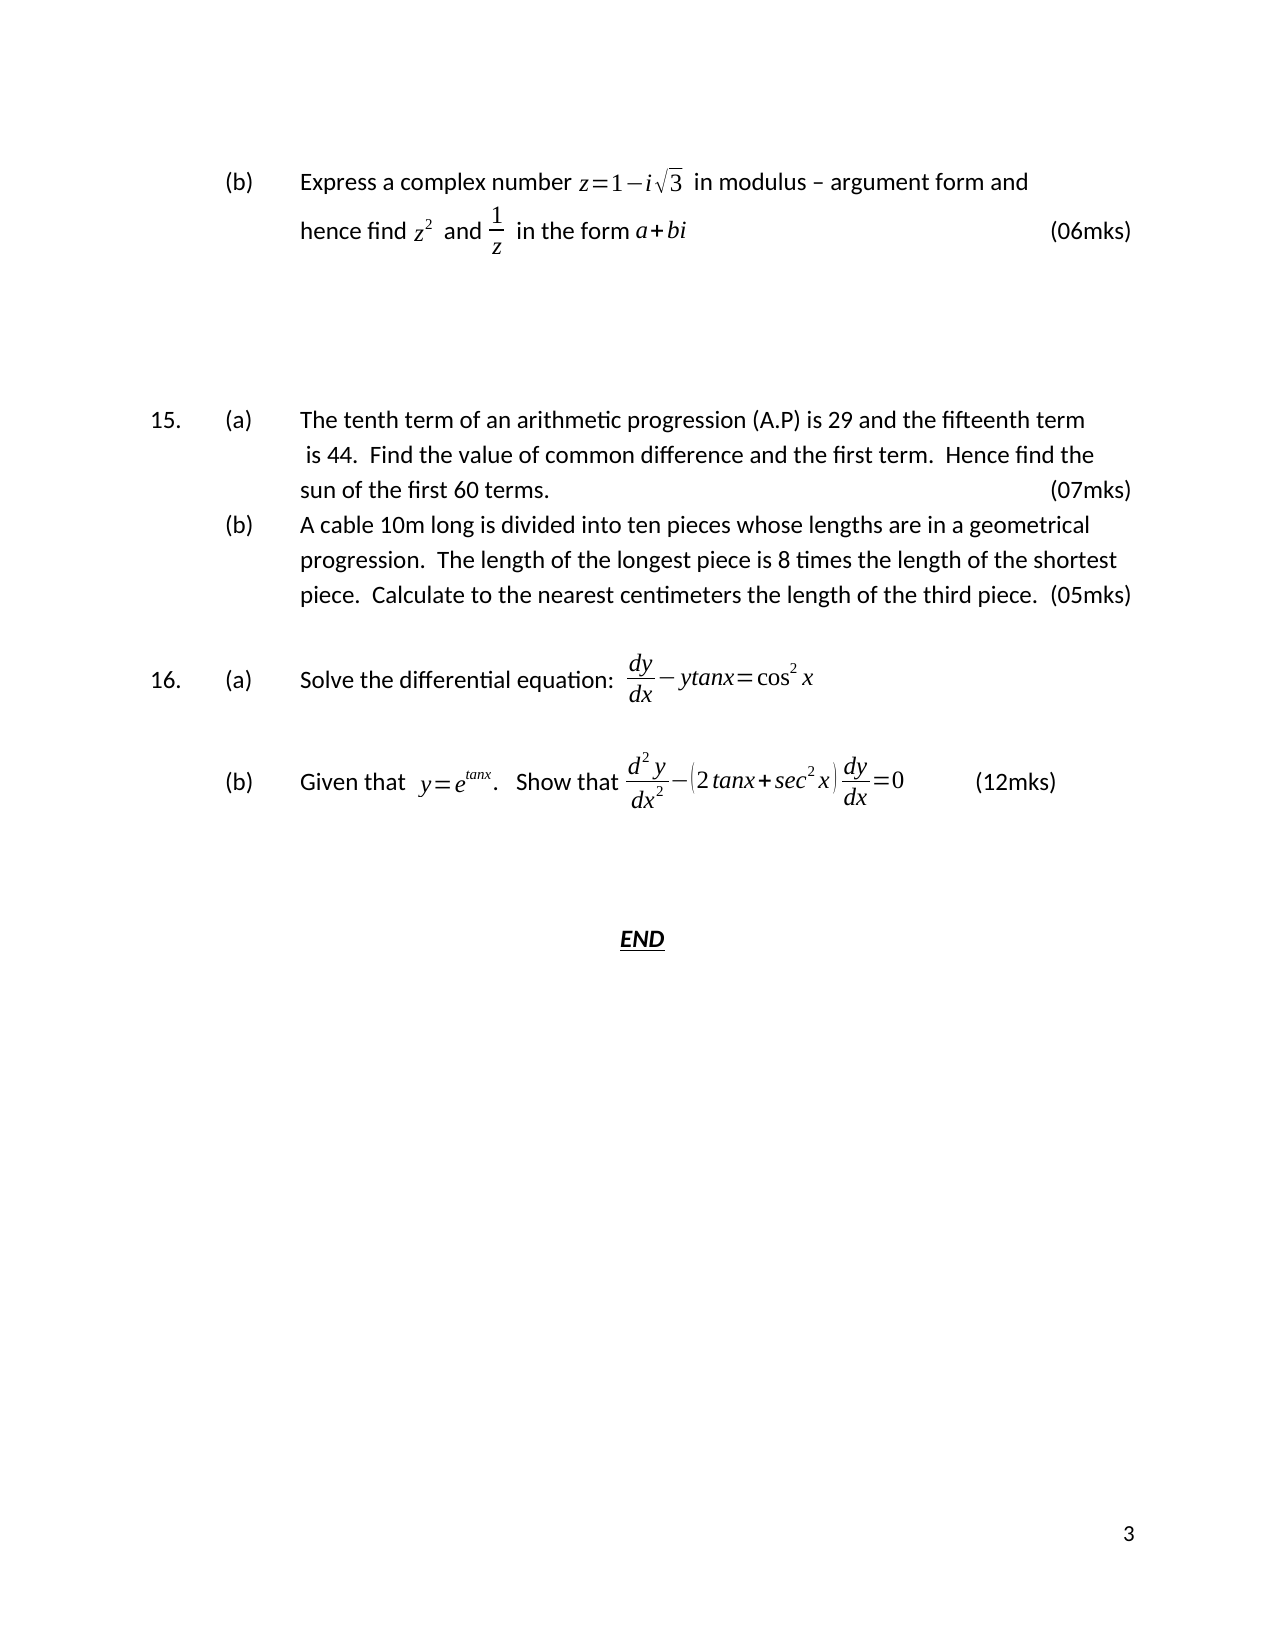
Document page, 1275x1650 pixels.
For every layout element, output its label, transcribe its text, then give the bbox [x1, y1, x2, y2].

text 16. (a) Solve the differential equation: [150, 650, 1134, 709]
text 15. (a) The tenth term of an arithmetic progression (A.P) is 29 and the fifteenth term [150, 405, 1134, 435]
text is 44. Find the value of common difference and the first term. Hence find the [225, 440, 1134, 470]
text sun of the first 60 terms. (07mks) [225, 475, 1134, 505]
text (b) Given that . Show that (12mks) [150, 748, 1134, 814]
text hence find and in the form (06mks) [225, 201, 1134, 260]
text END [150, 924, 1134, 954]
text (b) Express a complex number in modulus – argument form and [150, 166, 1134, 197]
text (b) A cable 10m long is divided into ten pieces whose lengths are in a geometrical progression. The length of the longest piece is 8 times the length of the shortest piece. Calculate to the nearest centimeters the length of the third piece. (05mks) [225, 510, 1134, 610]
